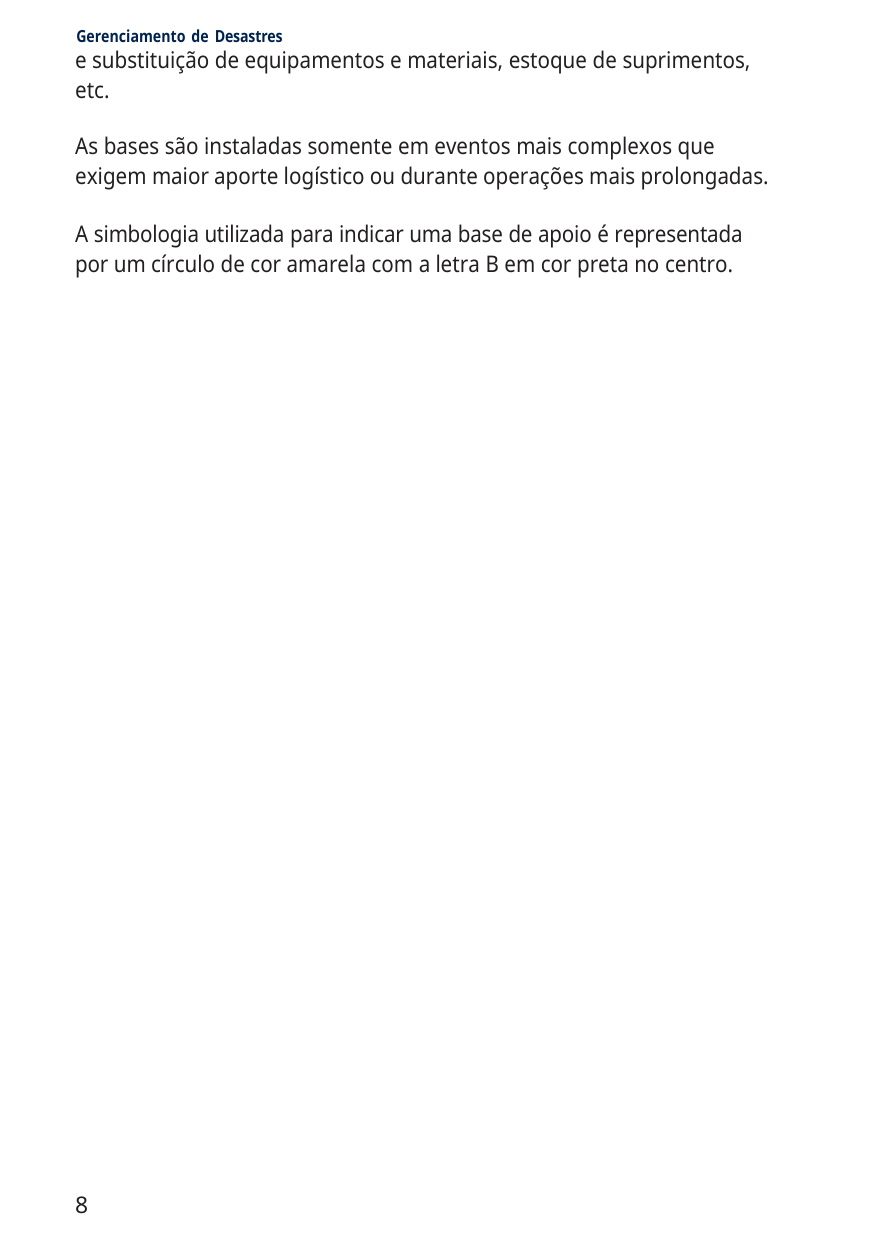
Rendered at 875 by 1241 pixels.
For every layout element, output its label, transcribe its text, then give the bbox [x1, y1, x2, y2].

text A simbologia utilizada para indicar uma base de apoio é representada por um círculo de cor amarela com a letra B em cor preta no centro. [75, 218, 775, 279]
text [75, 44, 775, 105]
text As bases são instaladas somente em eventos mais complexos que exigem maior aporte logístico ou durante operações mais prolongadas. [75, 130, 775, 192]
